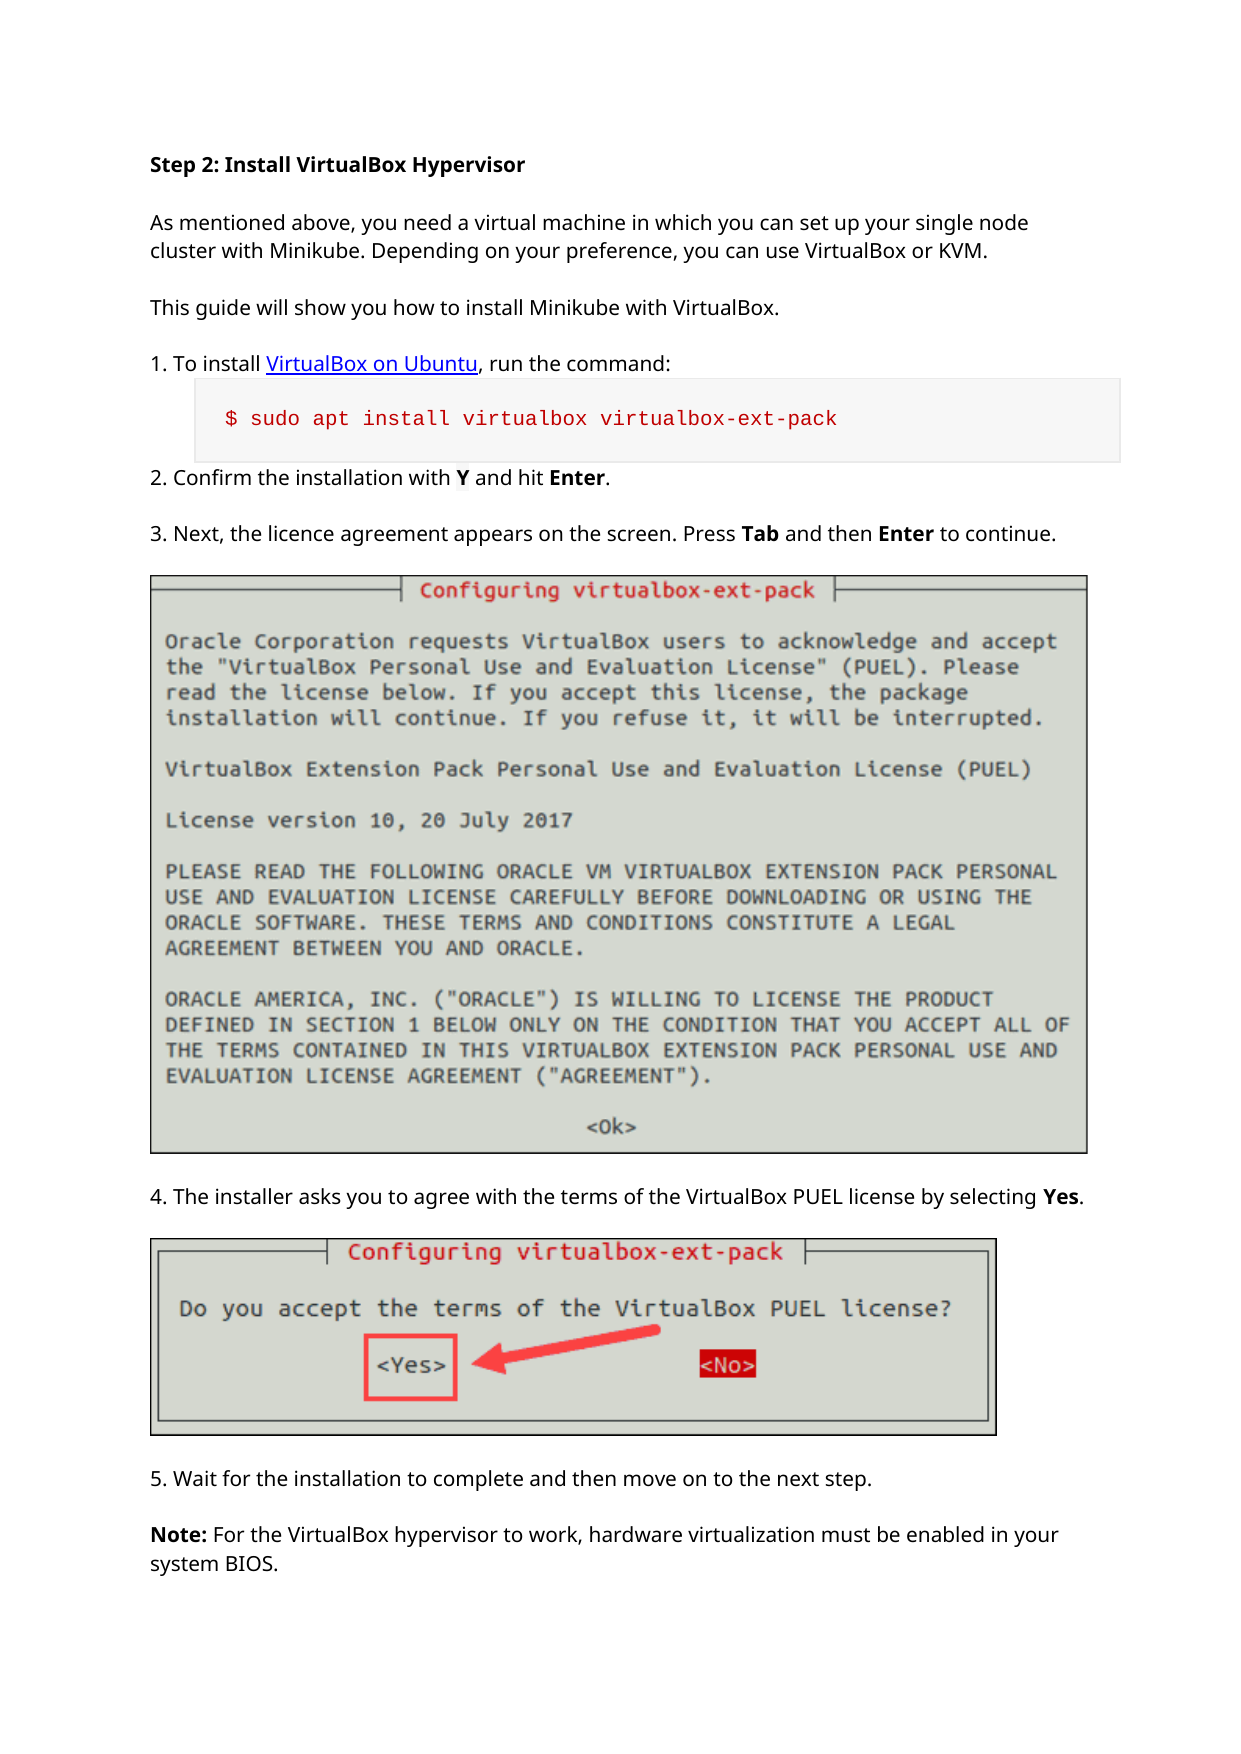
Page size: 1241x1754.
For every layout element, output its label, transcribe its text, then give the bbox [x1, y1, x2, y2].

text As mentioned above, you need a virtual machine in which you can set up your single node cluster with Minikube. Depending on your preference, you can use VirtualBox or KVM. [150, 208, 1090, 264]
text Note: For the VirtualBox hypervisor to work, hardware virtualization must be enabled in your system BIOS. [150, 1521, 1090, 1577]
text 5. Wait for the installation to complete and then move on to the next step. [150, 1464, 1090, 1492]
text 3. Next, the licence agreement appears on the screen. Press Tab and then Enter to continue. [150, 519, 1090, 548]
text $ sudo apt install virtualbox virtualbox-ext-pack [196, 379, 1119, 461]
text 2. Confirm the installation with Y and hit Enter. [469, 463, 1090, 491]
picture [150, 1238, 997, 1436]
text 2. Confirm the installation with Y and hit Enter. [150, 463, 456, 491]
text 4. The installer asks you to agree with the terms of the VirtualBox PUEL license by selecting Yes. [150, 1182, 1090, 1211]
picture [150, 575, 1088, 1154]
text 1. To install VirtualBox on Ubuntu, run the command: [150, 349, 1090, 378]
text Step 2: Install VirtualBox Hypervisor [150, 150, 1090, 178]
text This guide will show you how to install Minikube with VirtualBox. [150, 293, 1090, 321]
